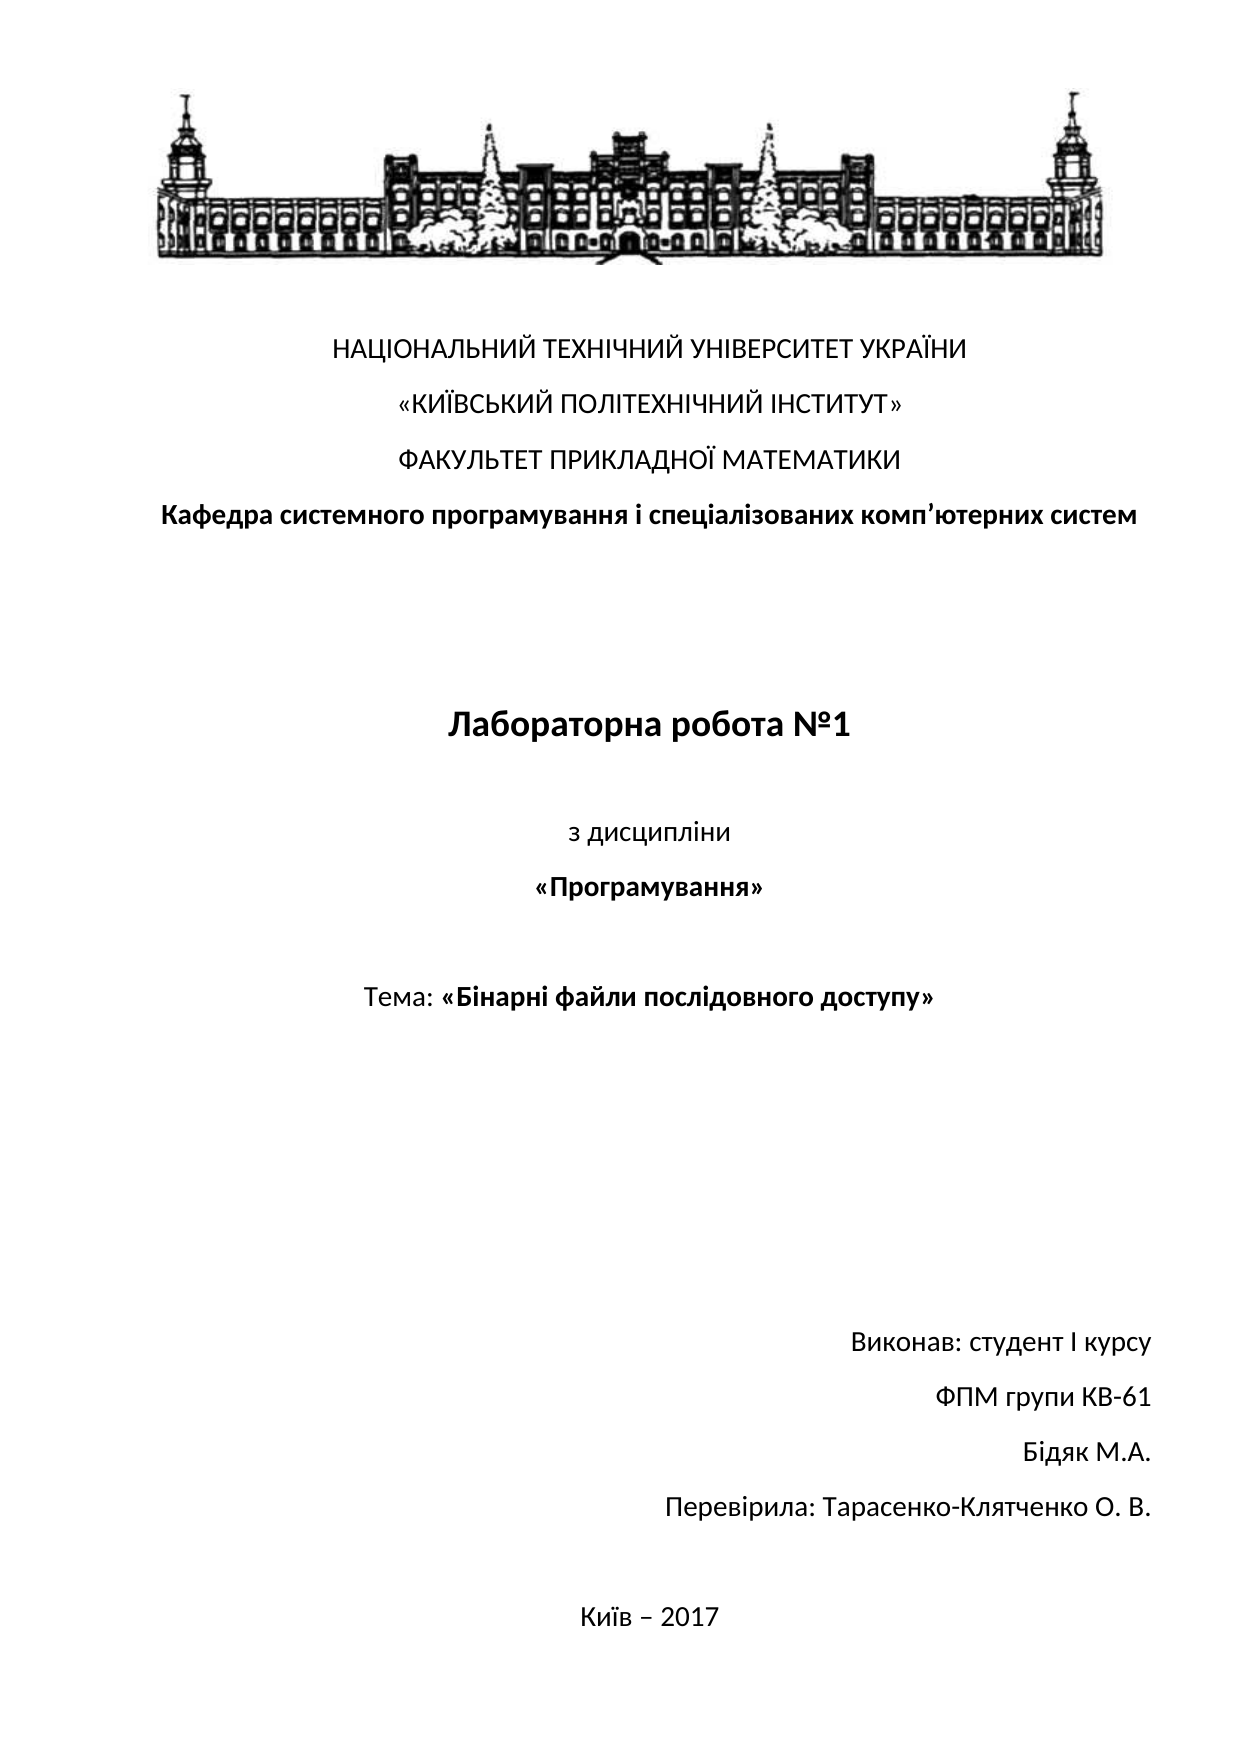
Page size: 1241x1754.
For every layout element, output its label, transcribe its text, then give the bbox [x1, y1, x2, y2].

text «КИЇВСЬКИЙ ПОЛІТЕХНІЧНИЙ ІНСТИТУТ» [148, 386, 1152, 421]
text Кафедра системного програмування і спеціалізованих комп’ютерних систем [148, 496, 1152, 531]
text Тема: «Бінарні файли послідовного доступу» [148, 978, 1152, 1014]
text Бідяк М.А. [148, 1433, 1152, 1468]
text з дисципліни [148, 813, 1152, 848]
text ФПМ групи КВ-61 [148, 1378, 1152, 1413]
picture [147, 88, 1113, 265]
text Виконав: студент І курсу [148, 1323, 1152, 1358]
text Київ – 2017 [148, 1598, 1152, 1634]
text Перевірила: Тарасенко-Клятченко О. В. [148, 1488, 1152, 1524]
text НАЦІОНАЛЬНИЙ ТЕХНІЧНИЙ УНІВЕРСИТЕТ УКРАЇНИ [148, 331, 1152, 366]
text Лабораторна робота №1 [148, 700, 1152, 746]
text ФАКУЛЬТЕТ ПРИКЛАДНОЇ МАТЕМАТИКИ [148, 441, 1152, 476]
text «Програмування» [148, 868, 1152, 903]
